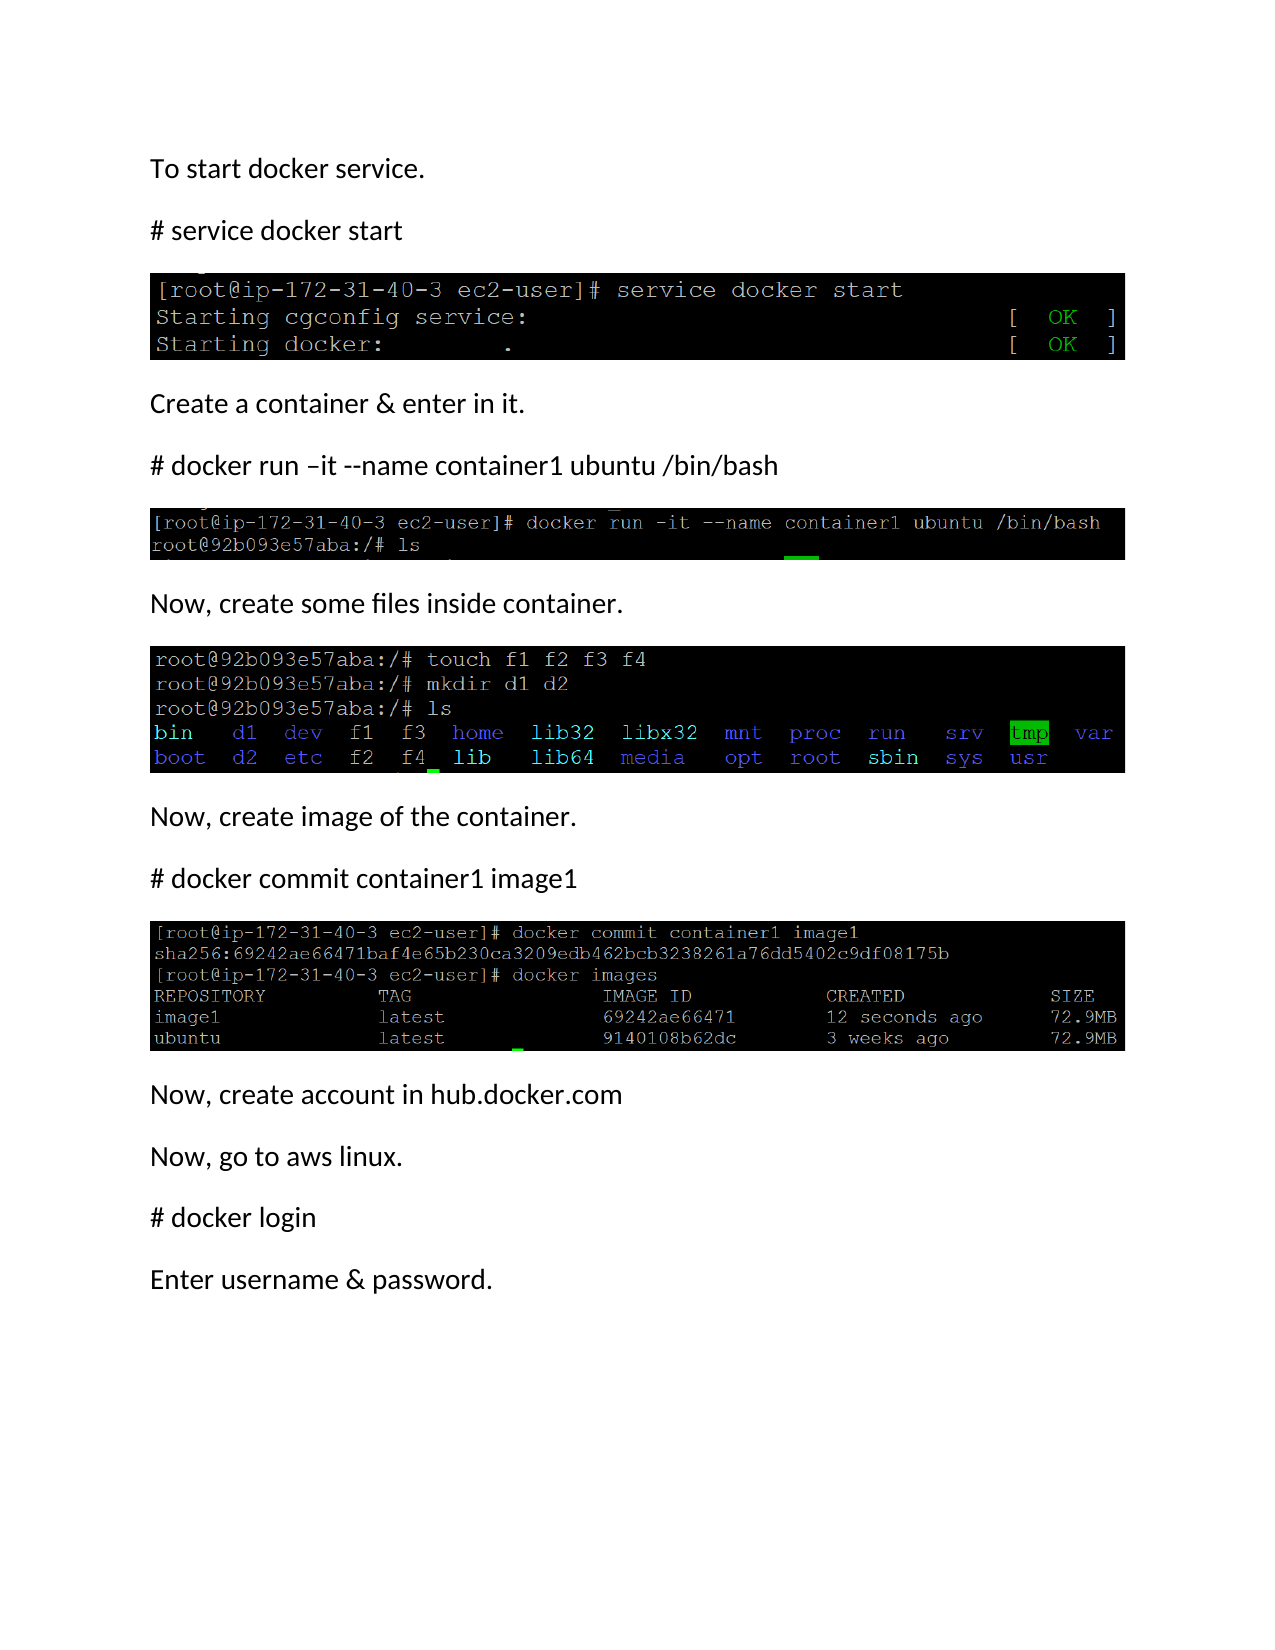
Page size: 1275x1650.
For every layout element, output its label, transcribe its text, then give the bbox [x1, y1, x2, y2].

text # docker commit container1 image1 [150, 860, 1125, 895]
text Now, create image of the container. [150, 798, 1125, 833]
text # docker login [150, 1199, 1125, 1235]
text # service docker start [150, 212, 1125, 247]
picture [150, 646, 1125, 773]
text # docker run –it --name container1 ubuntu /bin/bash [150, 447, 1125, 482]
picture [150, 273, 1125, 360]
text Now, create some files inside container. [150, 585, 1125, 621]
text Now, create account in hub.docker.com [150, 1076, 1125, 1112]
text Create a container & enter in it. [150, 385, 1125, 421]
text Now, go to aws linux. [150, 1138, 1125, 1173]
text To start docker service. [150, 150, 1125, 186]
picture [150, 921, 1125, 1051]
picture [150, 508, 1125, 560]
text Enter username & password. [150, 1261, 1125, 1297]
